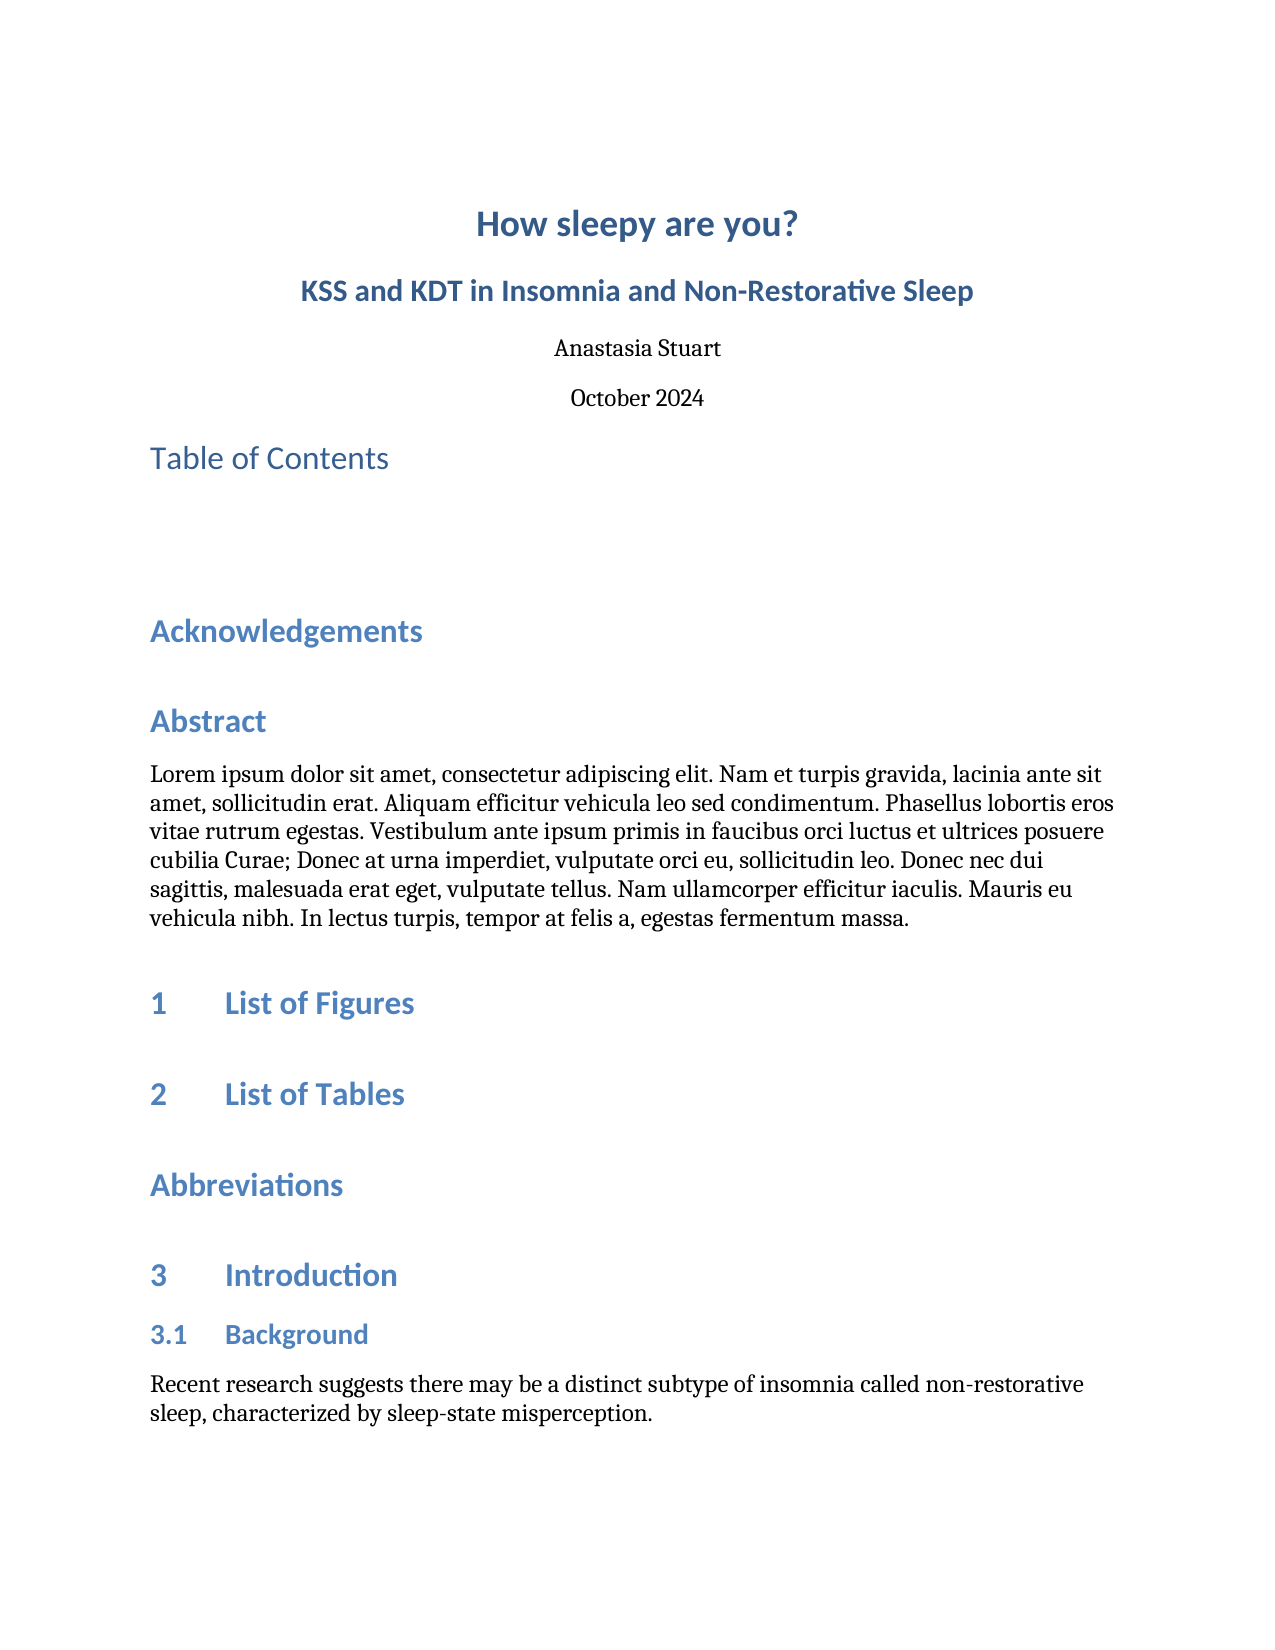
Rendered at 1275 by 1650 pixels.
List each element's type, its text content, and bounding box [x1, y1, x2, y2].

subtitle 1 List of Figures [150, 982, 1125, 1023]
subtitle 3.1 Background [150, 1316, 1125, 1352]
subtitle 2 List of Tables [150, 1073, 1125, 1114]
text Anastasia Stuart [150, 334, 1125, 363]
subtitle Abstract [150, 700, 1125, 741]
text Lorem ipsum dolor sit amet, consectetur adipiscing elit. Nam et turpis gravida, lacinia ante sit amet, sollicitudin erat. Aliquam efficitur vehicula leo sed condimentum. Phasellus lobortis eros vitae rutrum egestas. Vestibulum ante ipsum primis in faucibus orci luctus et ultrices posuere cubilia Curae; Donec at urna imperdiet, vulputate orci eu, sollicitudin leo. Donec nec dui sagittis, malesuada erat eget, vulputate tellus. Nam ullamcorper efficitur iaculis. Mauris eu vehicula nibh. In lectus turpis, tempor at felis a, egestas fermentum massa. [150, 760, 1125, 932]
subtitle Acknowledgements [150, 609, 1125, 650]
title How sleepy are you? [150, 200, 1125, 246]
text Recent research suggests there may be a distinct subtype of insomnia called non-restorative sleep, characterized by sleep-state misperception. [150, 1370, 1125, 1428]
subtitle 3 Introduction [150, 1254, 1125, 1295]
subtitle Abbreviations [150, 1164, 1125, 1204]
subtitle KSS and KDT in Insomnia and Non-Restorative Sleep [150, 271, 1125, 309]
text October 2024 [150, 383, 1125, 412]
